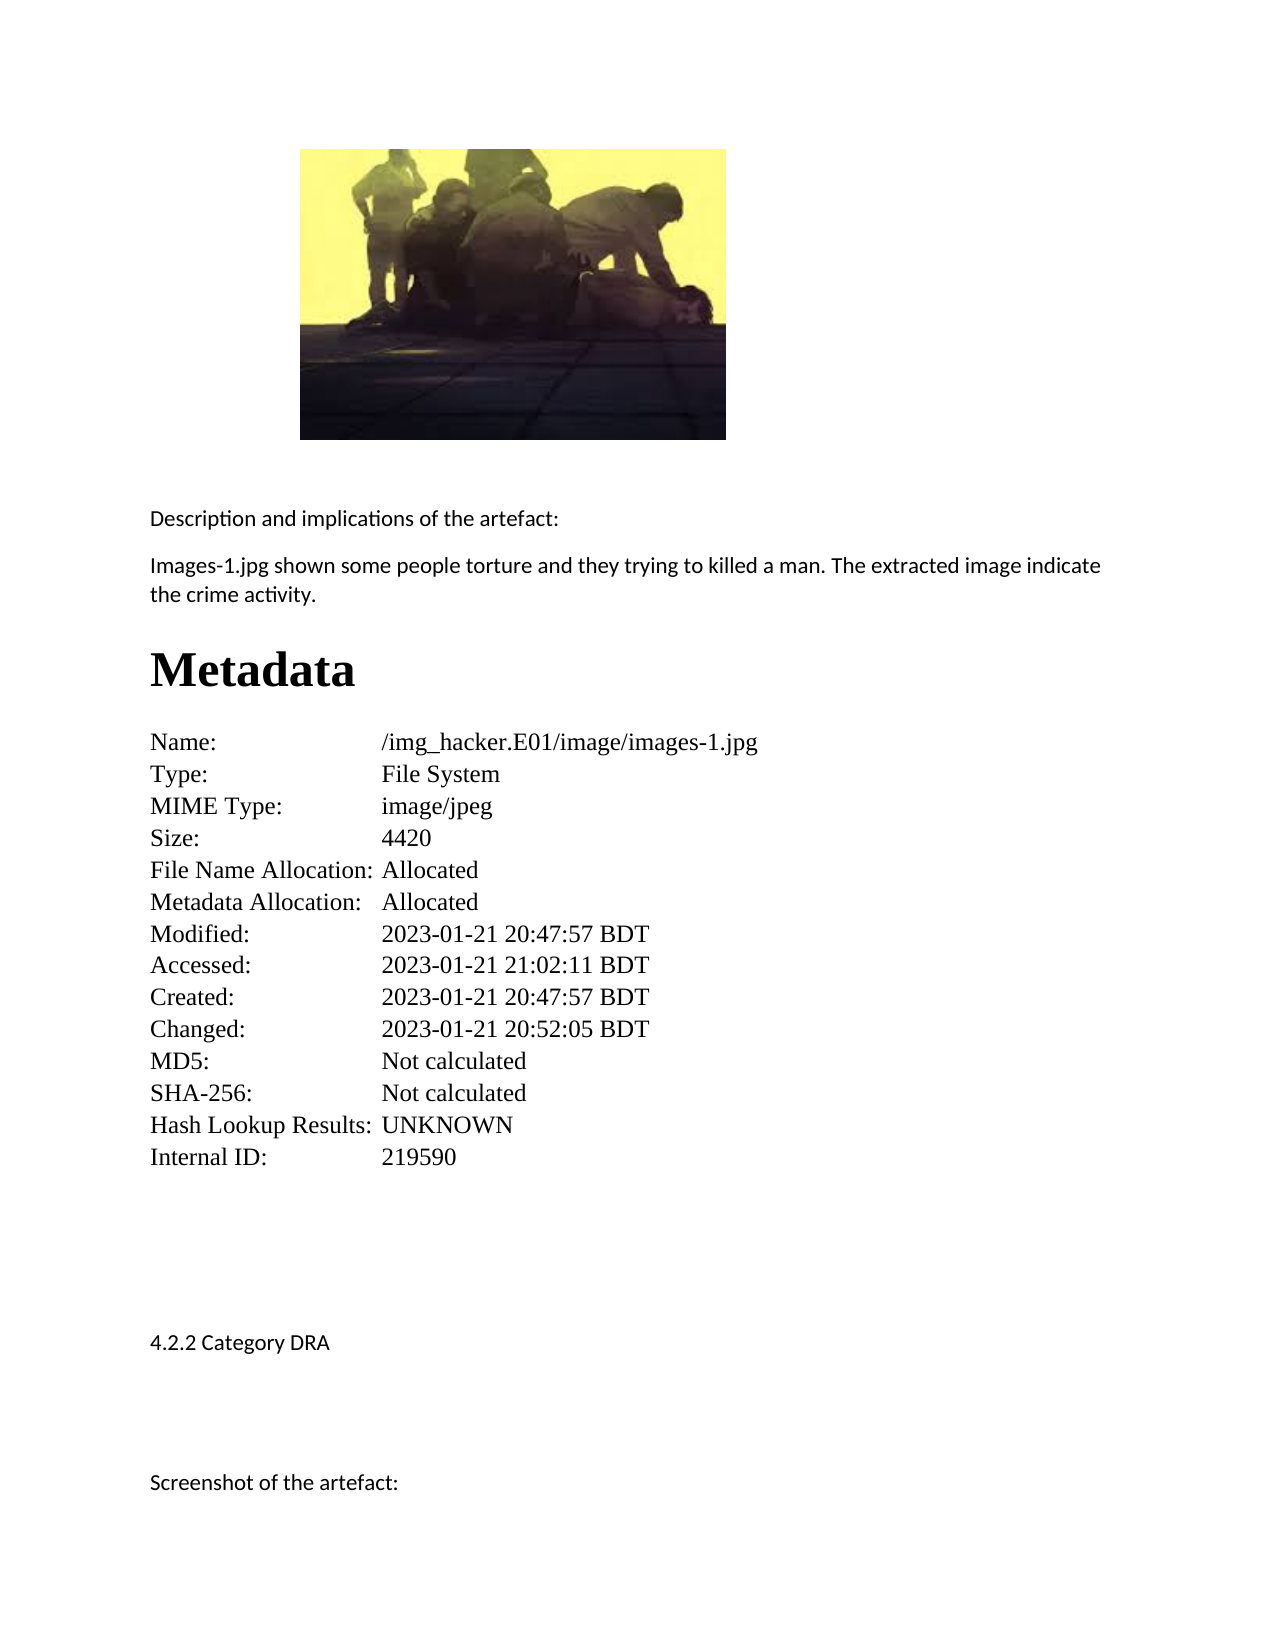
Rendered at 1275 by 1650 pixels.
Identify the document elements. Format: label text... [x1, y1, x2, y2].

table_cell Accessed: [149, 949, 380, 981]
table_cell Metadata Allocation: [149, 885, 380, 917]
table_cell 219590 [380, 1140, 764, 1172]
table_header Name: [149, 726, 380, 758]
table_cell Hash Lookup Results: [149, 1109, 380, 1140]
table_cell 4420 [380, 822, 764, 853]
table_header /img_hacker.E01/image/images-1.jpg [380, 726, 764, 758]
table_cell Allocated [380, 854, 764, 885]
table_cell 2023-01-21 20:47:57 BDT [380, 917, 764, 949]
table_cell Allocated [380, 885, 764, 917]
table_cell 2023-01-21 20:47:57 BDT [380, 981, 764, 1013]
table_cell image/jpeg [380, 790, 764, 822]
table_cell SHA-256: [149, 1077, 380, 1108]
table_cell File Name Allocation: [149, 854, 380, 885]
text 4.2.2 Category DRA [150, 1328, 1125, 1357]
picture [300, 149, 726, 440]
table_cell MIME Type: [149, 790, 380, 822]
table_cell UNKNOWN [380, 1109, 764, 1140]
table_cell MD5: [149, 1045, 380, 1077]
text Images-1.jpg shown some people torture and they trying to killed a man. The extracted image indicate the crime activity. [150, 551, 1125, 608]
table_cell 2023-01-21 20:52:05 BDT [380, 1013, 764, 1045]
table_cell Created: [149, 981, 380, 1013]
table_cell Type: [149, 758, 380, 790]
text Screenshot of the artefact: [150, 1468, 1125, 1496]
table_cell Internal ID: [149, 1140, 380, 1172]
table_cell Not calculated [380, 1077, 764, 1108]
table_cell Changed: [149, 1013, 380, 1045]
table_cell File System [380, 758, 764, 790]
text Description and implications of the artefact: [150, 504, 1125, 532]
table_cell Size: [149, 822, 380, 853]
table_cell Not calculated [380, 1045, 764, 1077]
text Metadata [150, 639, 1125, 697]
table_cell 2023-01-21 21:02:11 BDT [380, 949, 764, 981]
table_cell Modified: [149, 917, 380, 949]
